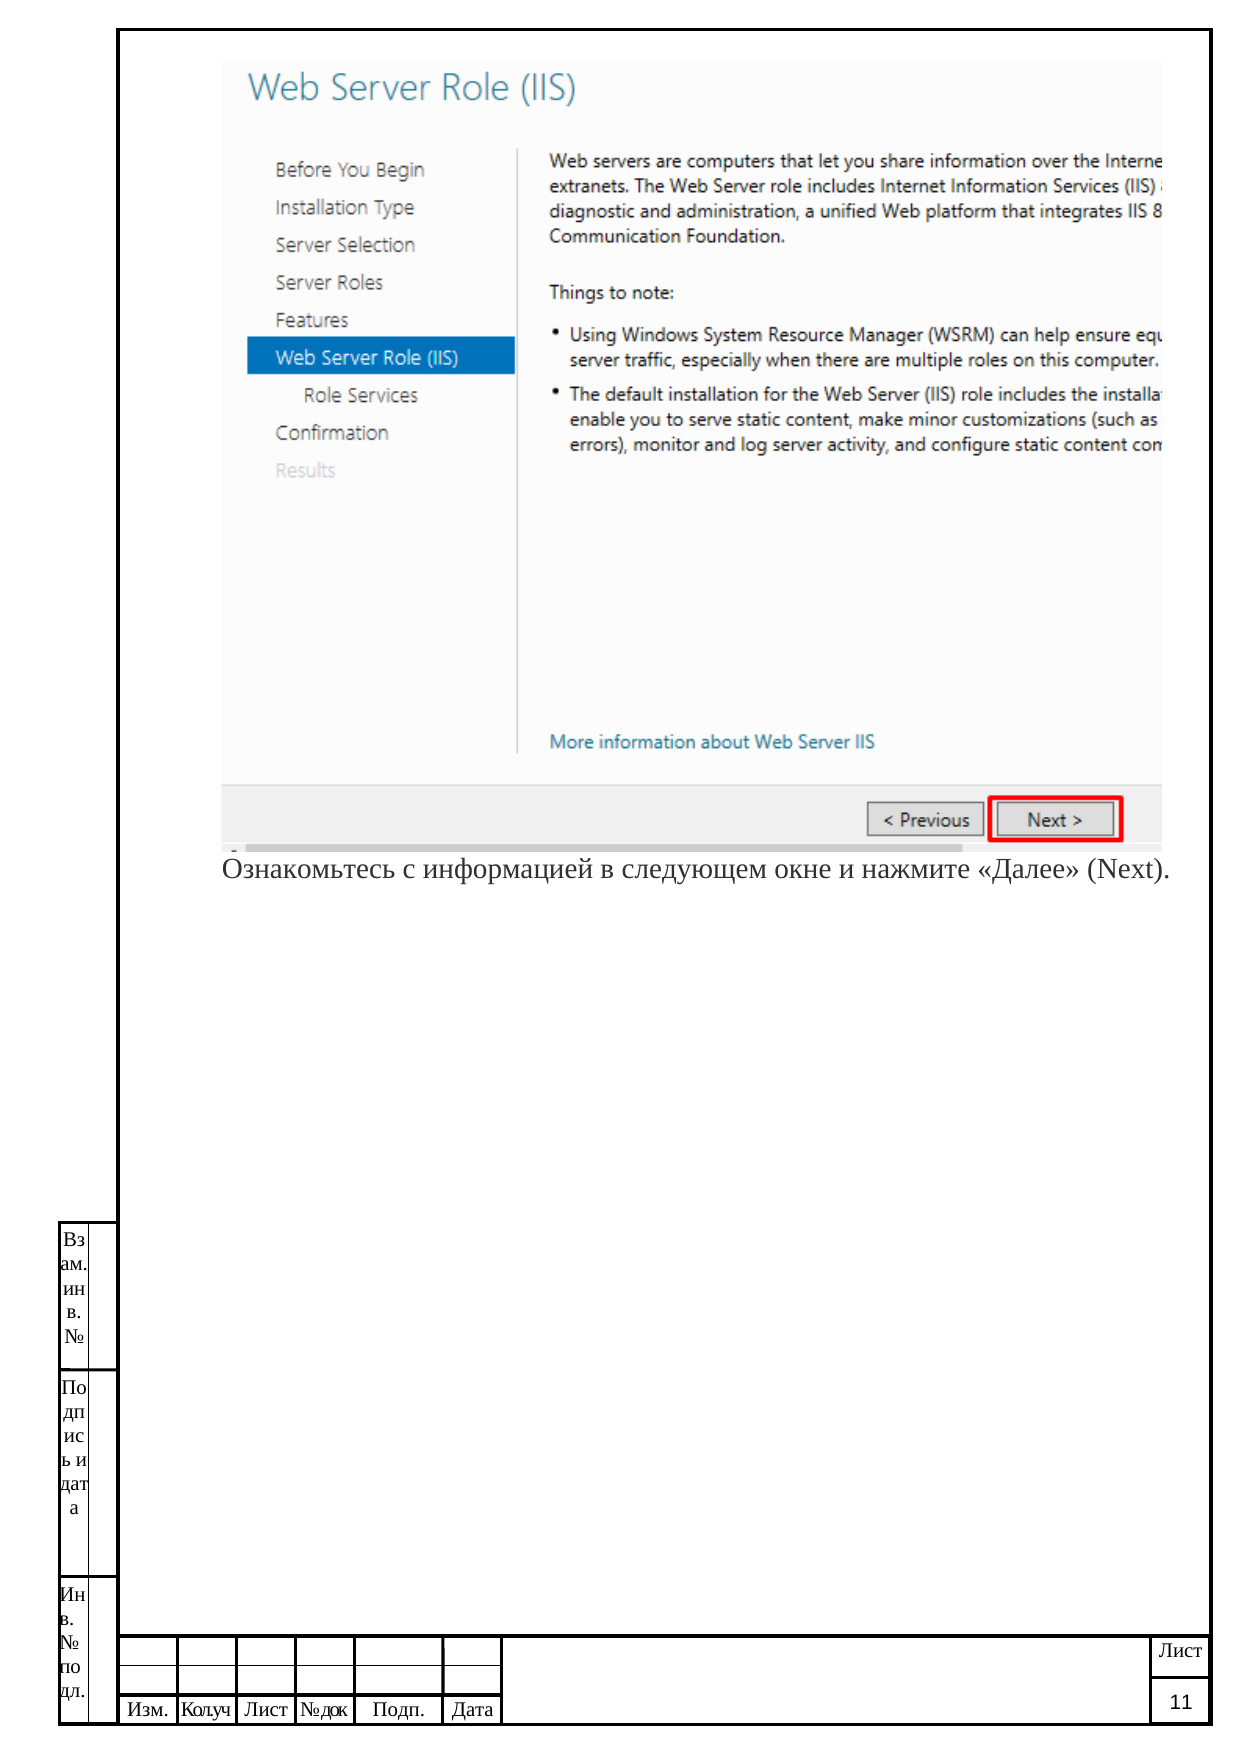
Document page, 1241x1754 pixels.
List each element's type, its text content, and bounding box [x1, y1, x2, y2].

text Ознакомьтесь с информацией в следующем окне и нажмите «Далее» (Next). [148, 851, 1181, 885]
picture [221, 59, 1163, 852]
